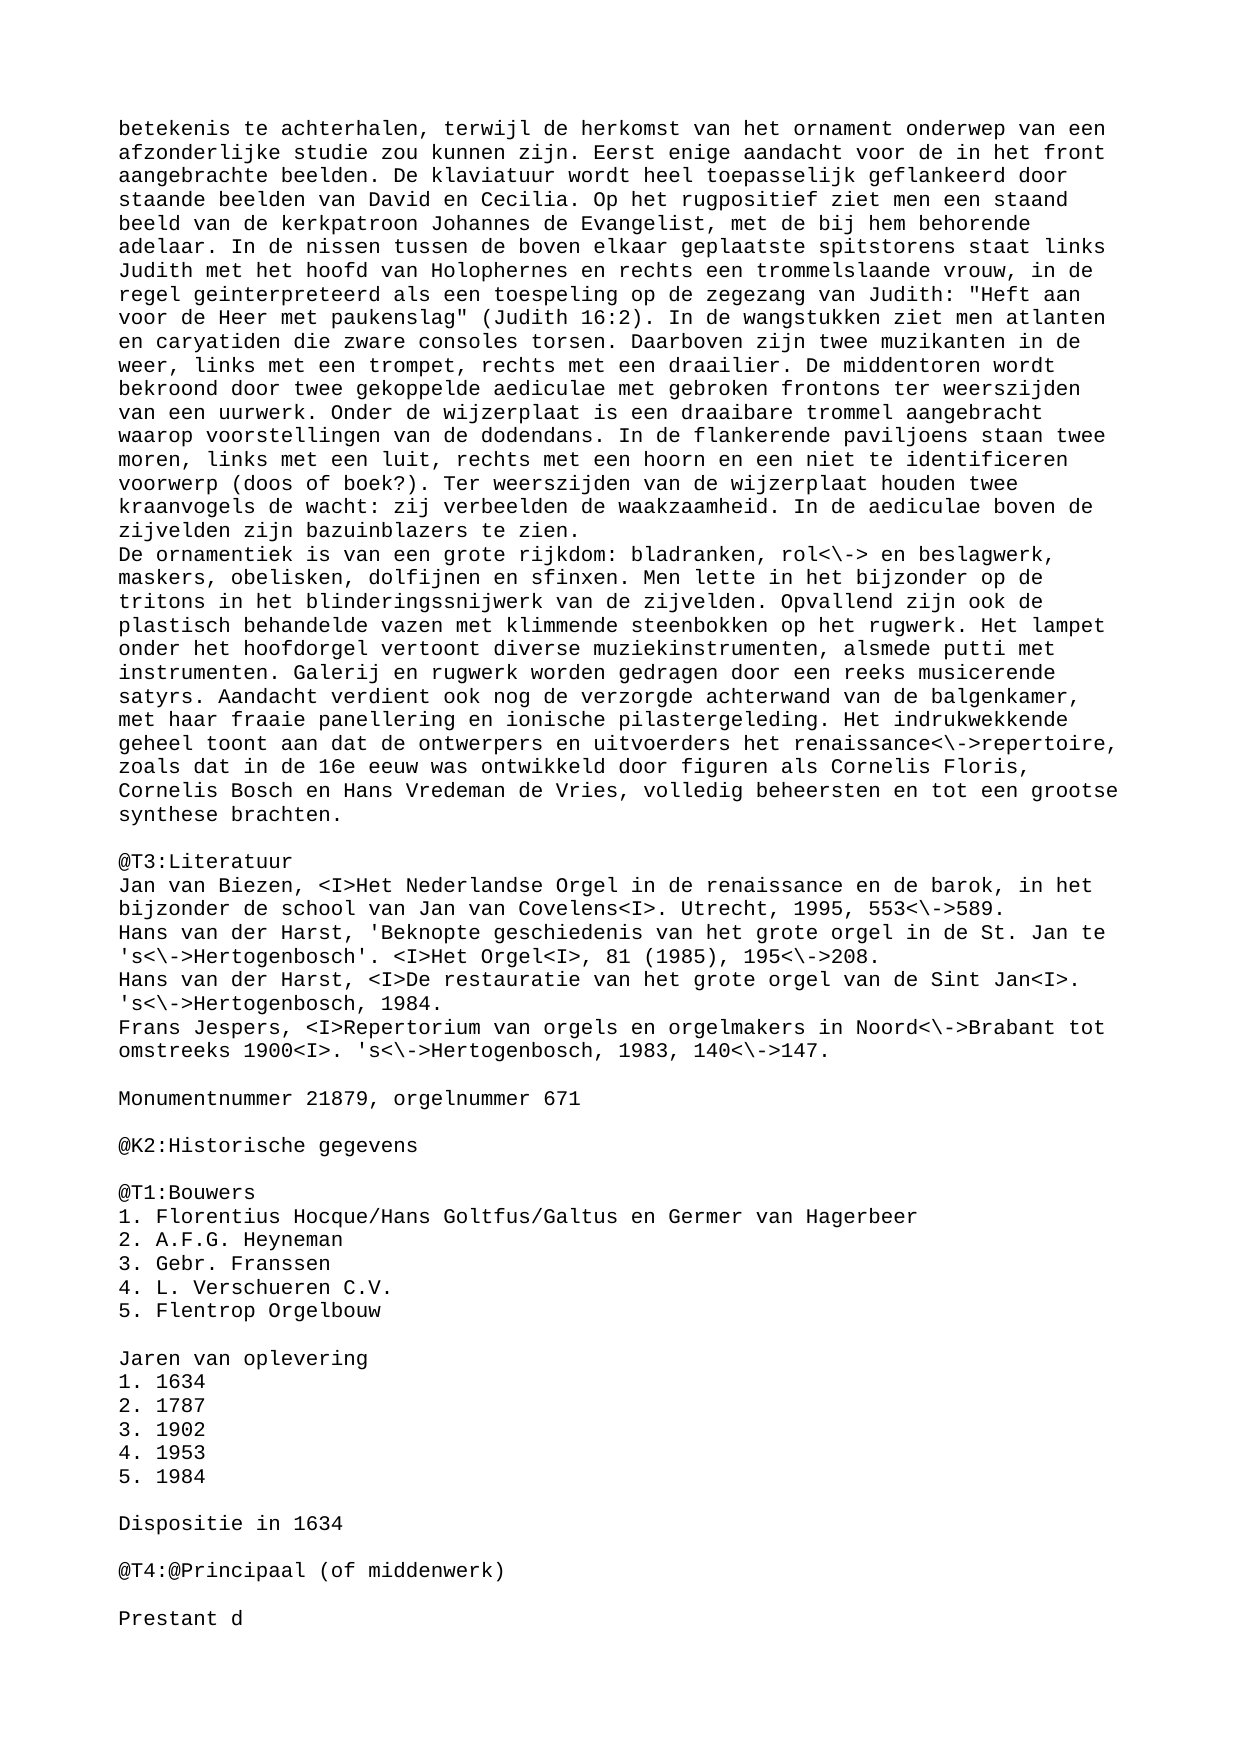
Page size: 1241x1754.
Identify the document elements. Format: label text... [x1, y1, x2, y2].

text 4. 1953 [118, 1442, 1122, 1466]
text 2. 1787 [118, 1395, 1122, 1419]
text 3. 1902 [118, 1419, 1122, 1442]
text @T4:@Principaal (of middenwerk) [118, 1561, 1122, 1584]
text 5. Flentrop Orgelbouw [118, 1300, 1122, 1324]
text De ornamentiek is van een grote rijkdom: bladranken, rol<\-> en beslagwerk, maskers, obelisken, dolfijnen en sfinxen. Men lette in het bijzonder op de tritons in het blinderingssnijwerk van de zijvelden. Opvallend zijn ook de plastisch behandelde vazen met klimmende steenbokken op het rugwerk. Het lampet onder het hoofdorgel vertoont diverse muziekinstrumenten, alsmede putti met instrumenten. Galerij en rugwerk worden gedragen door een reeks musicerende satyrs. Aandacht verdient ook nog de verzorgde achterwand van de balgenkamer, met haar fraaie panellering en ionische pilastergeleding. Het indrukwekkende geheel toont aan dat de ontwerpers en uitvoerders het renaissance<\->repertoire, zoals dat in de 16e eeuw was ontwikkeld door figuren als Cornelis Floris, Cornelis Bosch en Hans Vredeman de Vries, volledig beheersten en tot een grootse synthese brachten. [118, 544, 1122, 827]
text 1. 1634 [118, 1371, 1122, 1395]
text Hans van der Harst, 'Beknopte geschiedenis van het grote orgel in de St. Jan te 's<\->Hertogenbosch'. <I>Het Orgel<I>, 81 (1985), 195<\->208. [118, 922, 1122, 969]
text Hans van der Harst, <I>De restauratie van het grote orgel van de Sint Jan<I>. 's<\->Hertogenbosch, 1984. [118, 969, 1122, 1017]
text @T1:Bouwers [118, 1182, 1122, 1206]
text @T3:Literatuur [118, 851, 1122, 875]
text Monumentnummer 21879, orgelnummer 671 [118, 1088, 1122, 1111]
text 4. L. Verschueren C.V. [118, 1277, 1122, 1300]
text 2. A.F.G. Heyneman [118, 1229, 1122, 1253]
text 5. 1984 [118, 1466, 1122, 1489]
text 1. Florentius Hocque/Hans Goltfus/Galtus en Germer van Hagerbeer [118, 1206, 1122, 1229]
text Prestant d [118, 1608, 1122, 1631]
text Dispositie in 1634 [118, 1513, 1122, 1537]
text Jan van Biezen, <I>Het Nederlandse Orgel in de renaissance en de barok, in het bijzonder de school van Jan van Covelens<I>. Utrecht, 1995, 553<\->589. [118, 875, 1122, 922]
text Frans Jespers, <I>Repertorium van orgels en orgelmakers in Noord<\->Brabant tot omstreeks 1900<I>. 's<\->Hertogenbosch, 1983, 140<\->147. [118, 1017, 1122, 1064]
text 3. Gebr. Franssen [118, 1253, 1122, 1277]
text @K2:Historische gegevens [118, 1135, 1122, 1158]
text Jaren van oplevering [118, 1348, 1122, 1371]
